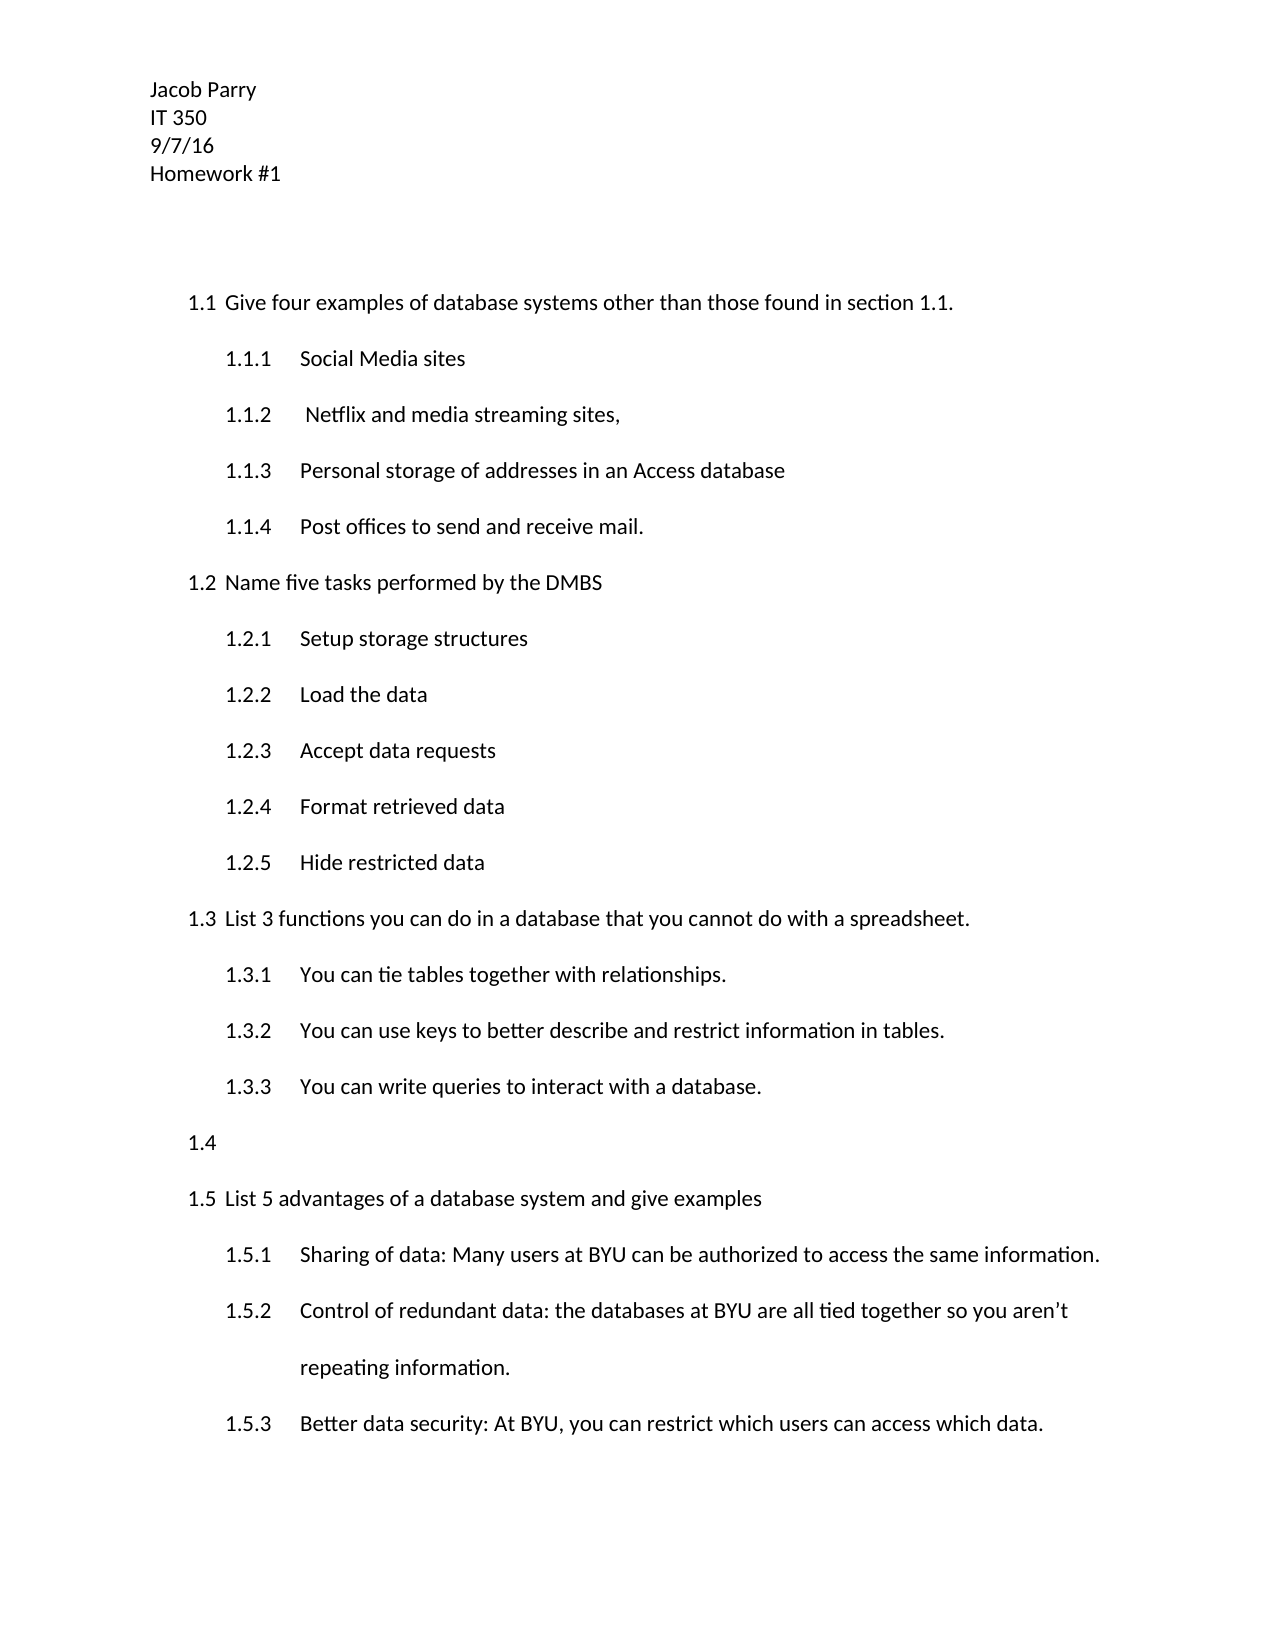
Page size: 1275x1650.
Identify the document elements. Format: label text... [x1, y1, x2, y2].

list Sharing of data: Many users at BYU can be authorized to access the same information. [225, 1241, 1125, 1268]
list Post offices to send and receive mail. [225, 512, 1125, 540]
list Netflix and media streaming sites, [225, 400, 1125, 428]
list Better data security: At BYU, you can restrict which users can access which data. [225, 1409, 1125, 1437]
list Format retrieved data [225, 792, 1125, 820]
list You can use keys to better describe and restrict information in tables. [225, 1016, 1125, 1044]
list Accept data requests [225, 736, 1125, 764]
list Personal storage of addresses in an Access database [225, 456, 1125, 484]
list Give four examples of database systems other than those found in section 1.1. [187, 288, 1125, 316]
list List 3 functions you can do in a database that you cannot do with a spreadsheet. [187, 904, 1125, 932]
list Control of redundant data: the databases at BYU are all tied together so you aren’t repeating information. [225, 1297, 1125, 1381]
list You can tie tables together with relationships. [225, 960, 1125, 988]
list Social Media sites [225, 344, 1125, 372]
list Hide restricted data [225, 848, 1125, 876]
list List 5 advantages of a database system and give examples [187, 1184, 1125, 1212]
list Load the data [225, 680, 1125, 708]
list Setup storage structures [225, 624, 1125, 652]
list You can write queries to interact with a database. [225, 1072, 1125, 1100]
list Name five tasks performed by the DMBS [187, 568, 1125, 596]
